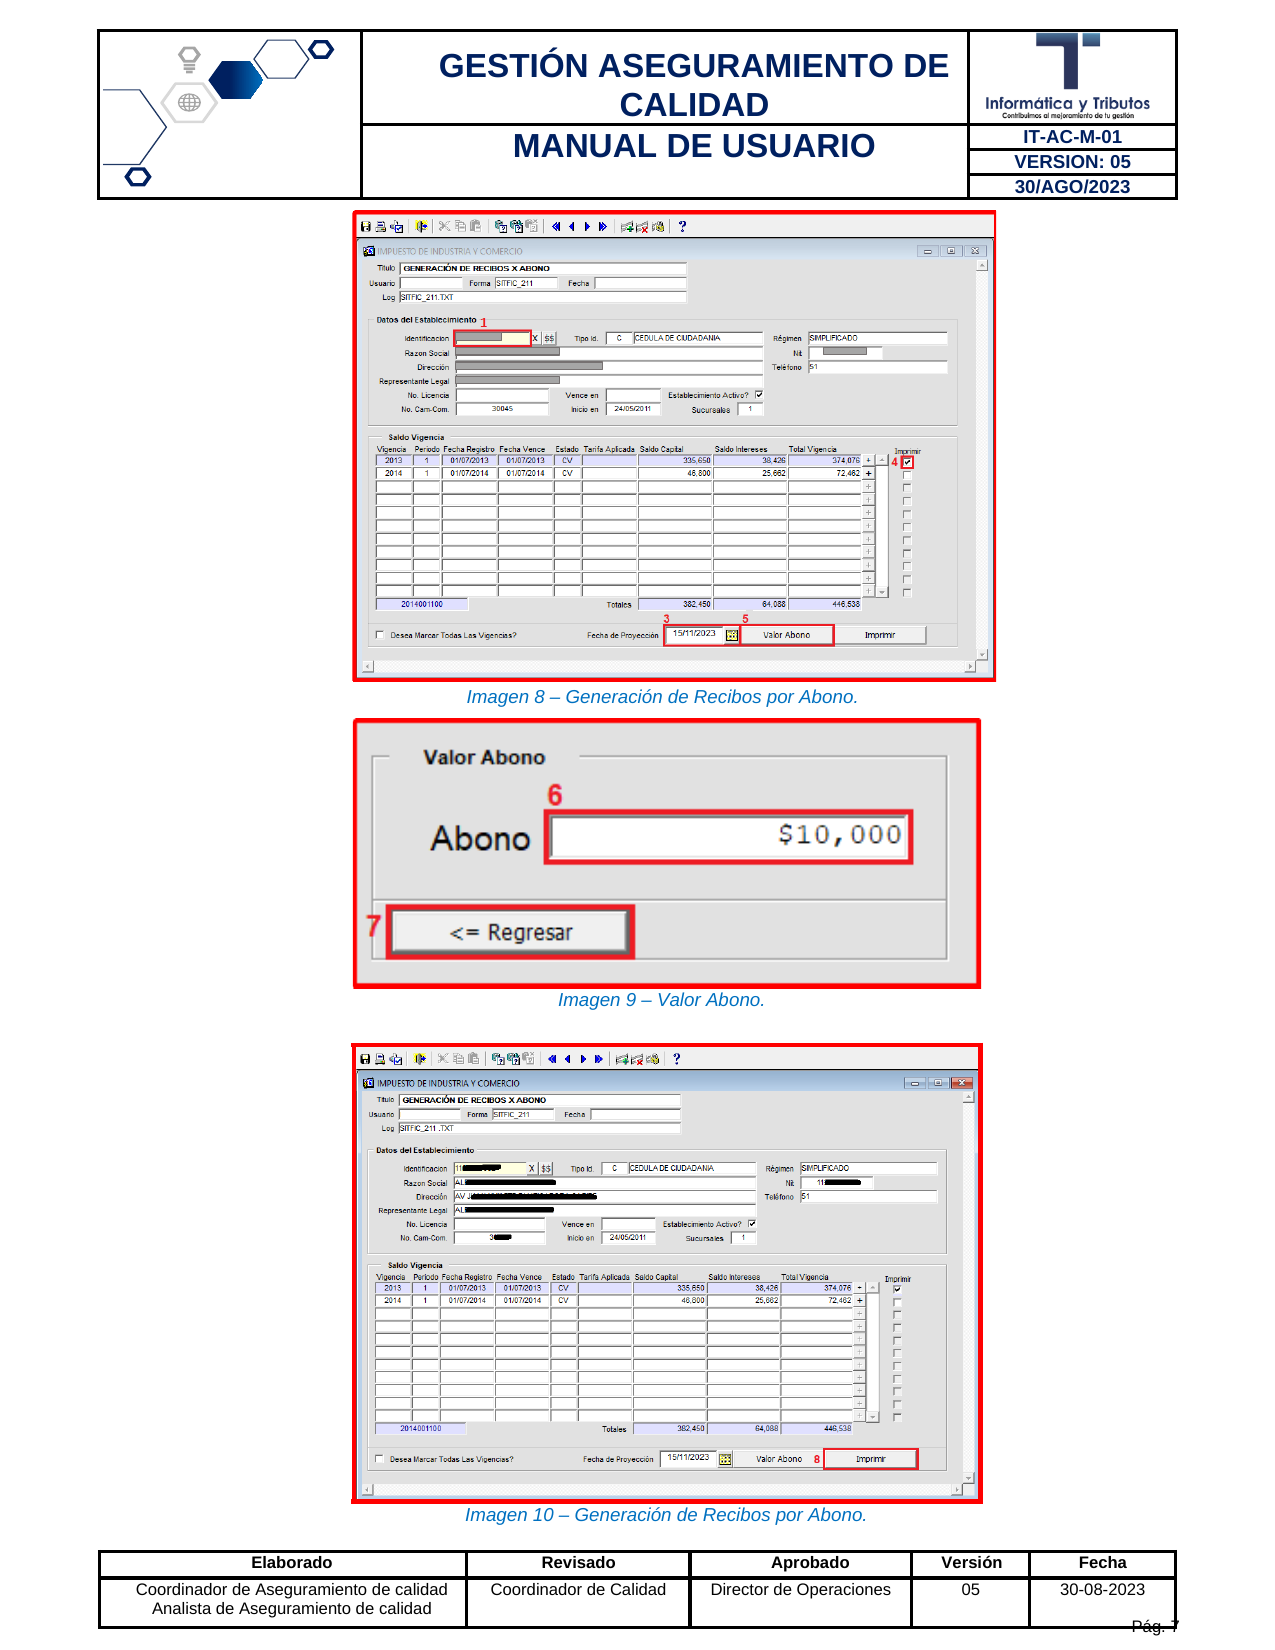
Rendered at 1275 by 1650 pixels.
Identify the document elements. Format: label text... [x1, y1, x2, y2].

text Imagen 8 – Generación de Recibos por Abono. [186, 686, 1139, 708]
picture [356, 1047, 978, 1499]
text Imagen 10 – Generación de Recibos por Abono. [195, 1504, 1139, 1526]
picture [352, 718, 982, 989]
text Imagen 9 – Valor Abono. [186, 989, 1139, 1010]
picture [985, 32, 1150, 120]
picture [352, 210, 997, 682]
